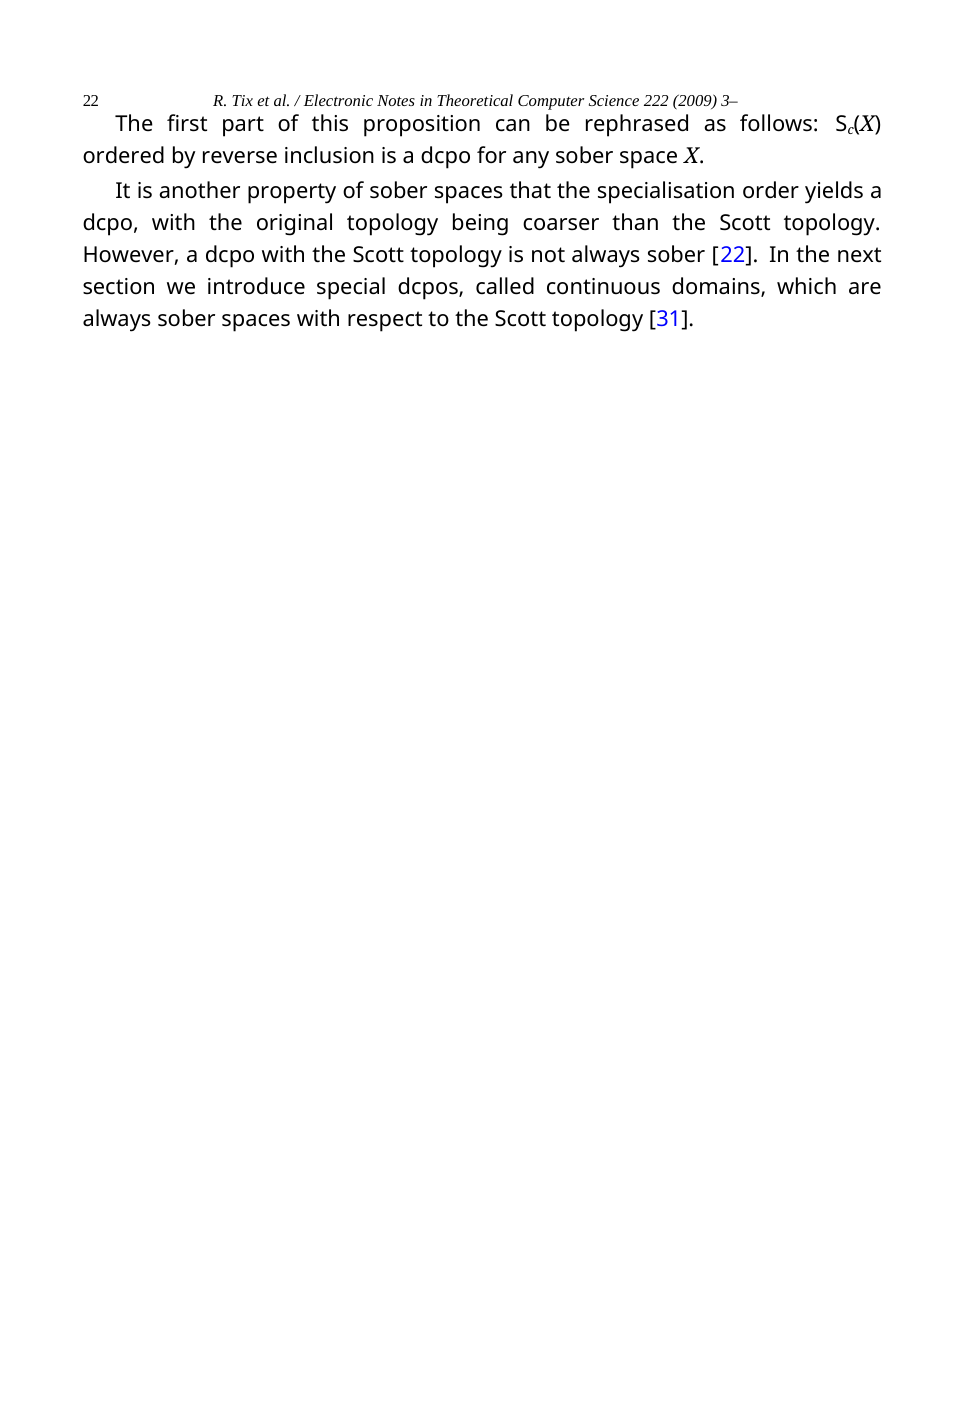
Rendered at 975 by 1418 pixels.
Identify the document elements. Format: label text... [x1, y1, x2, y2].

text It is another property of sober spaces that the specialisation order yields a dcpo, with the original topology being coarser than the Scott topology. However, a dcpo with the Scott topology is not always sober [22]. In the next section we introduce special dcpos, called continuous domains, which are always sober spaces with respect to the Scott topology [31]. [82, 174, 882, 333]
text The first part of this proposition can be rephrased as follows: Sc(X) ordered by reverse inclusion is a dcpo for any sober space X. [82, 108, 881, 170]
